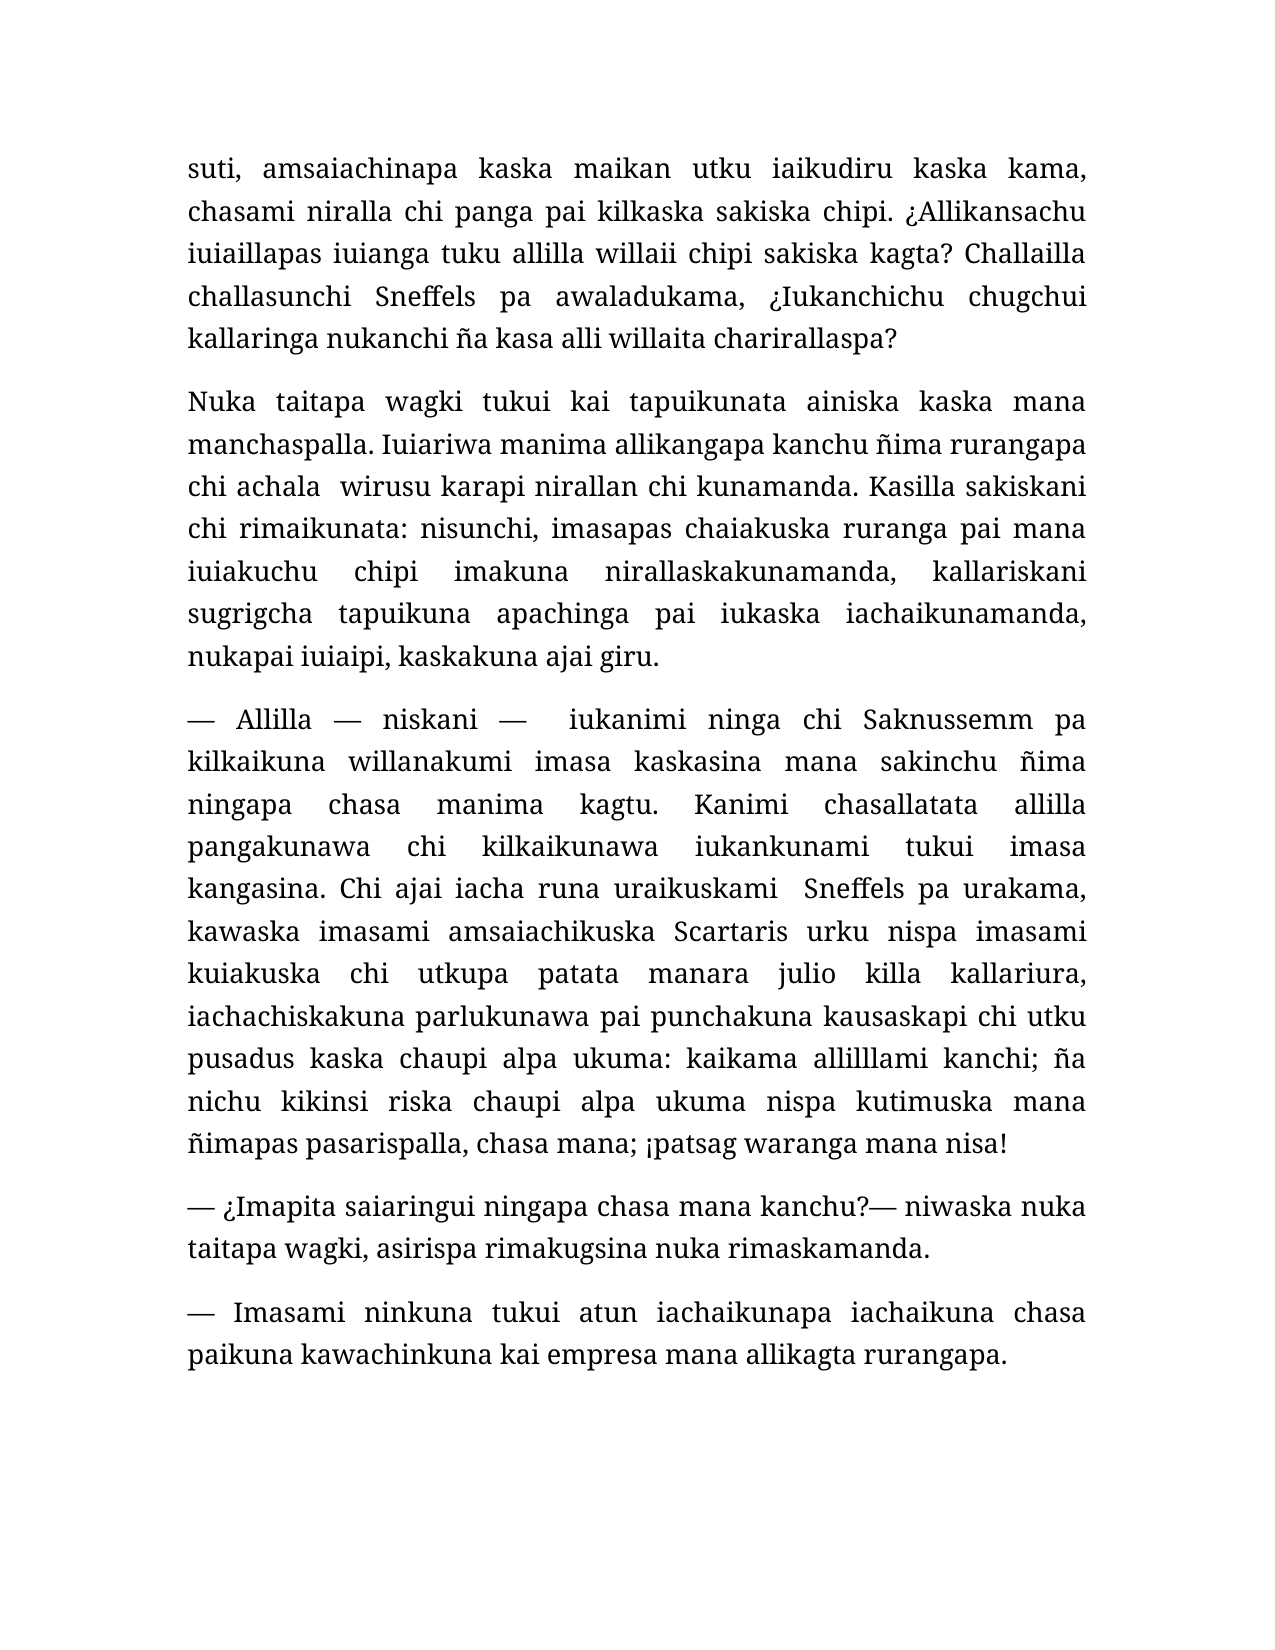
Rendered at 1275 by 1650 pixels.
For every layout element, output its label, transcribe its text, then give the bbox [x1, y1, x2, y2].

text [187, 150, 1087, 356]
text — ¿Imapita saiaringui ningapa chasa mana kanchu?— niwaska nuka taitapa wagki, asirispa rimakugsina nuka rimaskamanda. [187, 1188, 1087, 1267]
text Nuka taitapa wagki tukui kai tapuikunata ainiska kaska mana manchaspalla. Iuiariwa manima allikangapa kanchu ñima rurangapa chi achala wirusu karapi nirallan chi kunamanda. Kasilla sakiskani chi rimaikunata: nisunchi, imasapas chaiakuska ruranga pai mana iuiakuchu chipi imakuna nirallaskakunamanda, kallariskani sugrigcha tapuikuna apachinga pai iukaska iachaikunamanda, nukapai iuiaipi, kaskakuna ajai giru. [187, 383, 1087, 674]
text — Imasami ninkuna tukui atun iachaikunapa iachaikuna chasa paikuna kawachinkuna kai empresa mana allikagta rurangapa. [187, 1293, 1087, 1372]
text — Allilla — niskani — iukanimi ninga chi Saknussemm pa kilkaikuna willanakumi imasa kaskasina mana sakinchu ñima ningapa chasa manima kagtu. Kanimi chasallatata allilla pangakunawa chi kilkaikunawa iukankunami tukui imasa kangasina. Chi ajai iacha runa uraikuskami Sneffels pa urakama, kawaska imasami amsaiachikuska Scartaris urku nispa imasami kuiakuska chi utkupa patata manara julio killa kallariura, iachachiskakuna parlukunawa pai punchakuna kausaskapi chi utku pusadus kaska chaupi alpa ukuma: kaikama allilllami kanchi; ña nichu kikinsi riska chaupi alpa ukuma nispa kutimuska mana ñimapas pasarispalla, chasa mana; ¡patsag waranga mana nisa! [187, 700, 1087, 1161]
